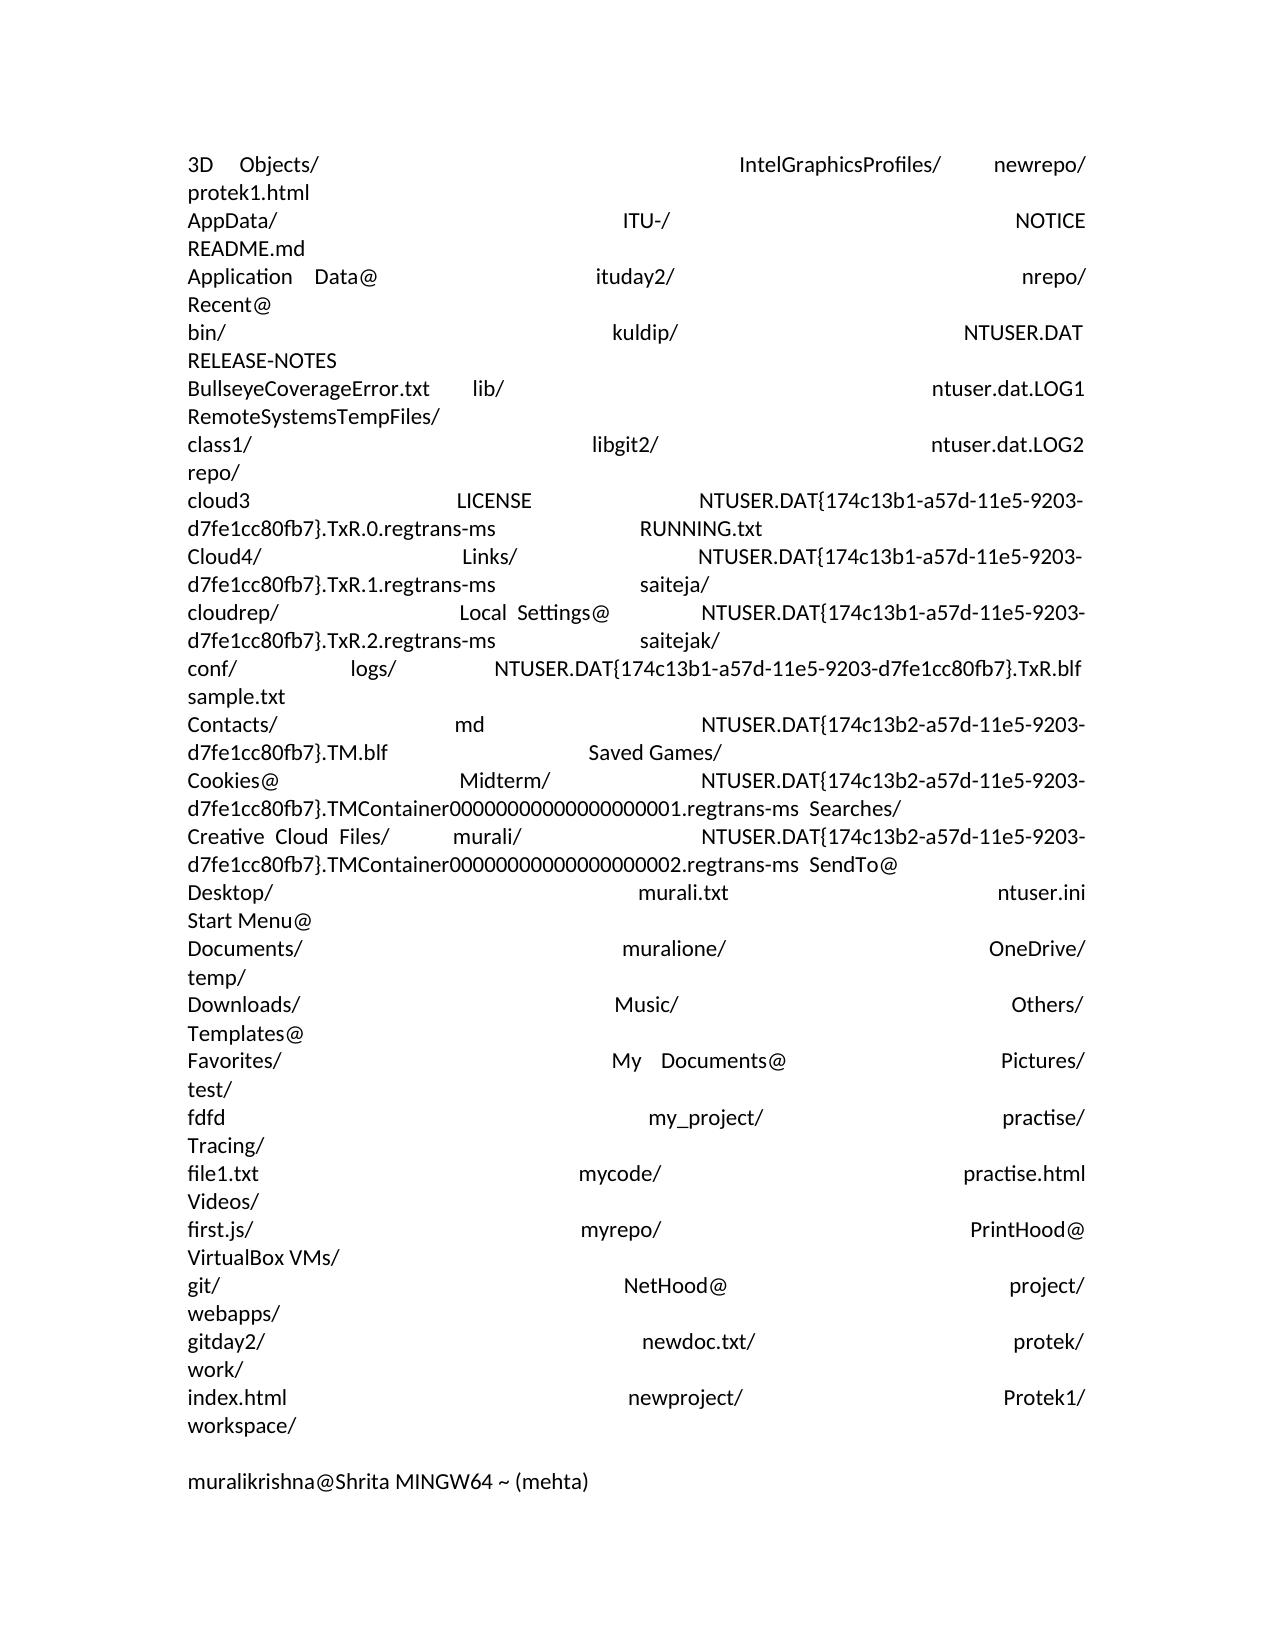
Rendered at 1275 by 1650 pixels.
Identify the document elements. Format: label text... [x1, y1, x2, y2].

text muralikrishna@Shrita MINGW64 ~ (mehta) [187, 1467, 1087, 1495]
text Contacts/ md NTUSER.DAT{174c13b2-a57d-11e5-9203-d7fe1cc80fb7}.TM.blf Saved Games/ [187, 710, 1087, 766]
text class1/ libgit2/ ntuser.dat.LOG2 repo/ [187, 430, 1087, 486]
text conf/ logs/ NTUSER.DAT{174c13b1-a57d-11e5-9203-d7fe1cc80fb7}.TxR.blf sample.txt [187, 654, 1087, 710]
text Documents/ muralione/ OneDrive/ temp/ [187, 934, 1087, 991]
text cloudrep/ Local Settings@ NTUSER.DAT{174c13b1-a57d-11e5-9203-d7fe1cc80fb7}.TxR.2.regtrans-ms saitejak/ [187, 598, 1087, 654]
text Downloads/ Music/ Others/ Templates@ [187, 991, 1087, 1047]
text BullseyeCoverageError.txt lib/ ntuser.dat.LOG1 RemoteSystemsTempFiles/ [187, 374, 1087, 430]
text 3D Objects/ IntelGraphicsProfiles/ newrepo/ protek1.html [187, 150, 1087, 206]
text Desktop/ murali.txt ntuser.ini Start Menu@ [187, 878, 1087, 934]
text first.js/ myrepo/ PrintHood@ VirtualBox VMs/ [187, 1215, 1087, 1271]
text bin/ kuldip/ NTUSER.DAT RELEASE-NOTES [187, 318, 1087, 374]
text file1.txt mycode/ practise.html Videos/ [187, 1159, 1087, 1215]
text AppData/ ITU-/ NOTICE README.md [187, 206, 1087, 262]
text Creative Cloud Files/ murali/ NTUSER.DAT{174c13b2-a57d-11e5-9203-d7fe1cc80fb7}.TMContainer00000000000000000002.regtrans-ms SendTo@ [187, 822, 1087, 878]
text fdfd my_project/ practise/ Tracing/ [187, 1103, 1087, 1159]
text Cookies@ Midterm/ NTUSER.DAT{174c13b2-a57d-11e5-9203-d7fe1cc80fb7}.TMContainer00000000000000000001.regtrans-ms Searches/ [187, 766, 1087, 822]
text gitday2/ newdoc.txt/ protek/ work/ [187, 1327, 1087, 1383]
text git/ NetHood@ project/ webapps/ [187, 1271, 1087, 1327]
text index.html newproject/ Protek1/ workspace/ [187, 1383, 1087, 1439]
text cloud3 LICENSE NTUSER.DAT{174c13b1-a57d-11e5-9203-d7fe1cc80fb7}.TxR.0.regtrans-ms RUNNING.txt [187, 486, 1087, 542]
text Favorites/ My Documents@ Pictures/ test/ [187, 1047, 1087, 1103]
text Cloud4/ Links/ NTUSER.DAT{174c13b1-a57d-11e5-9203-d7fe1cc80fb7}.TxR.1.regtrans-ms saiteja/ [187, 542, 1087, 598]
text Application Data@ ituday2/ nrepo/ Recent@ [187, 262, 1087, 318]
